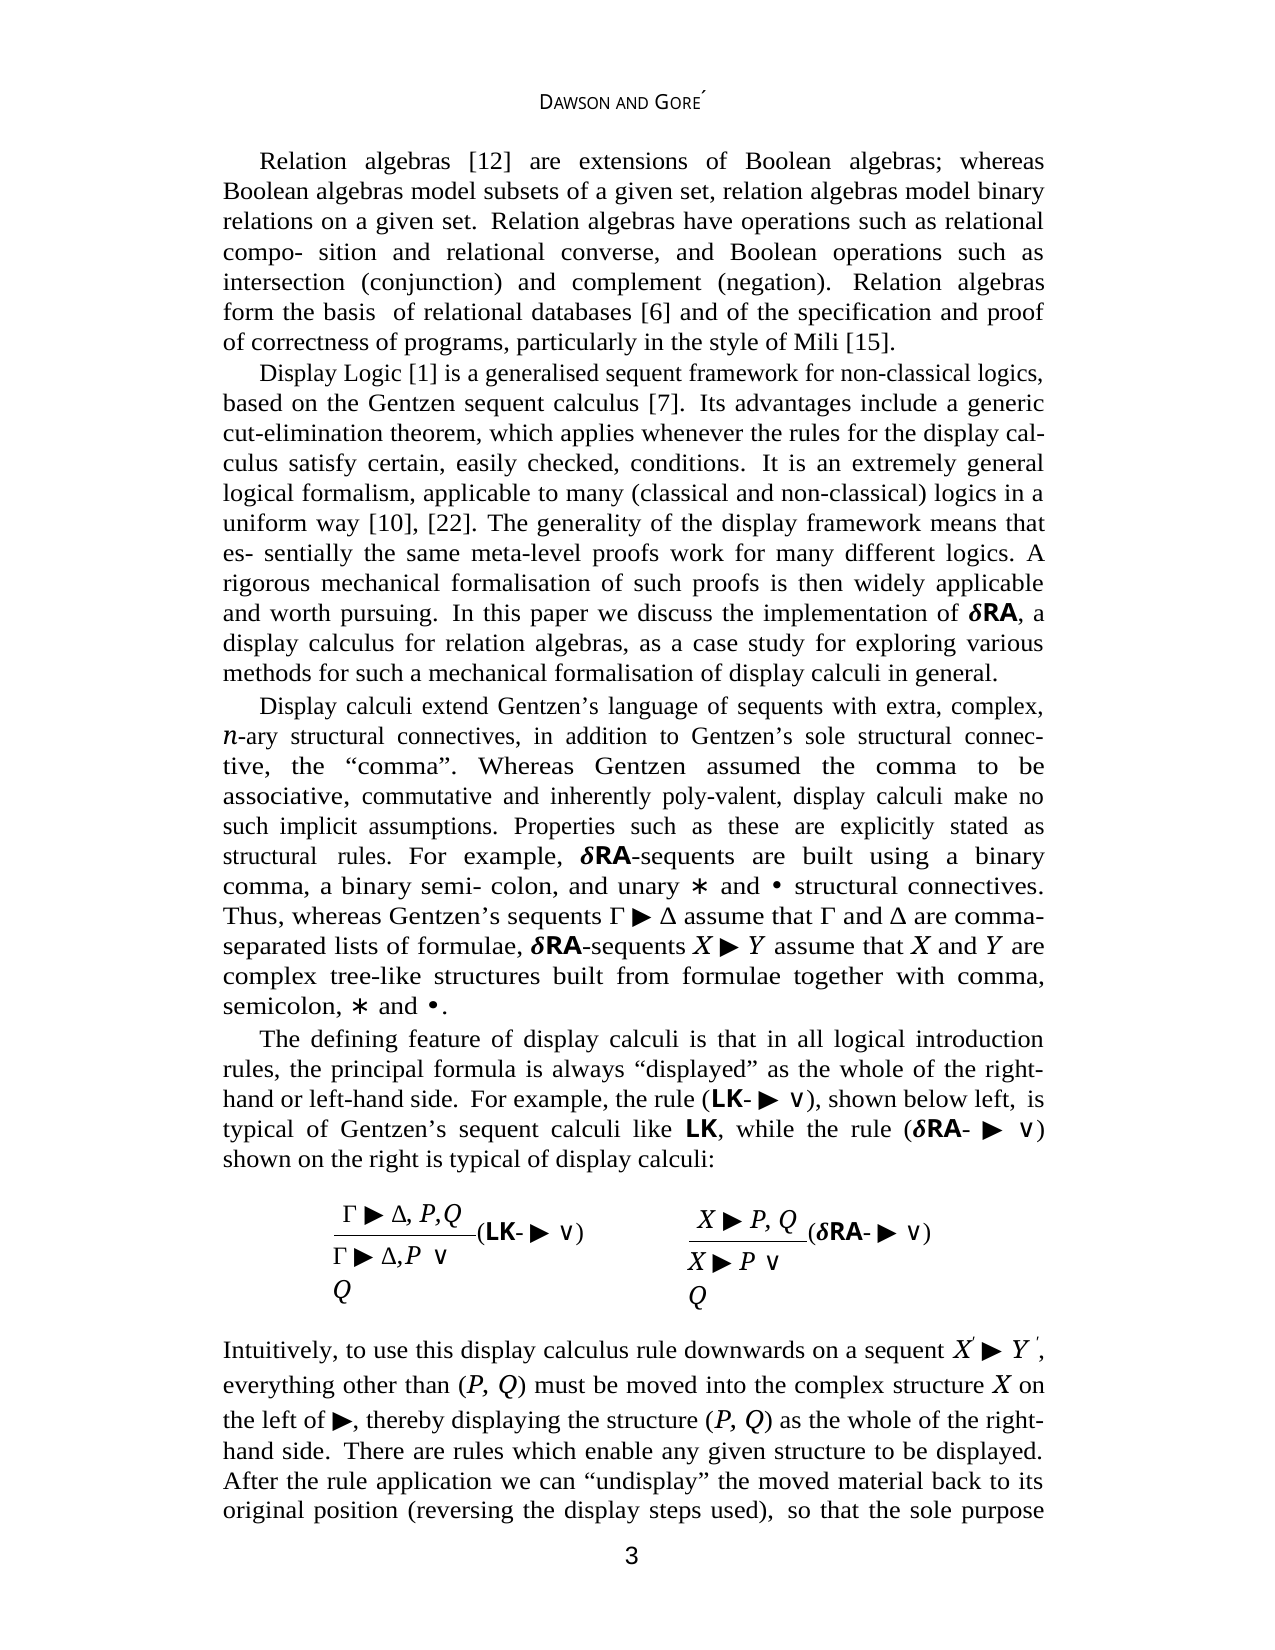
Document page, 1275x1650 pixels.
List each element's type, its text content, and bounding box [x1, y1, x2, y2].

text Display Logic [1] is a generalised sequent framework for non-classical logics, based on the Gentzen sequent calculus [7]. Its advantages include a generic cut-elimination theorem, which applies whenever the rules for the display cal- culus satisfy certain, easily checked, conditions. It is an extremely general logical formalism, applicable to many (classical and non-classical) logics in a uniform way [10], [22]. The generality of the display framework means that es- sentially the same meta-level proofs work for many different logics. A rigorous mechanical formalisation of such proofs is then widely applicable and worth pursuing. In this paper we discuss the implementation of δRA, a display calculus for relation algebras, as a case study for exploring various methods for such a mechanical formalisation of display calculi in general. [223, 358, 1045, 688]
text Γ ▶ ∆,P ∨ Q [333, 1237, 474, 1305]
text X ▶ P ∨ Q [688, 1244, 805, 1312]
text (LK- ▶ ∨) [477, 1214, 588, 1248]
text Relation algebras [12] are extensions of Boolean algebras; whereas Boolean algebras model subsets of a given set, relation algebras model binary relations on a given set. Relation algebras have operations such as relational compo- sition and relational converse, and Boolean operations such as intersection (conjunction) and complement (negation). Relation algebras form the basis of relational databases [6] and of the specification and proof of correctness of programs, particularly in the style of Mili [15]. [223, 146, 1045, 356]
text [223, 1331, 1045, 1524]
text Display calculi extend Gentzen’s language of sequents with extra, complex, n-ary structural connectives, in addition to Gentzen’s sole structural connec- tive, the “comma”. Whereas Gentzen assumed the comma to be associative, commutative and inherently poly-valent, display calculi make no such implicit assumptions. Properties such as these are explicitly stated as structural rules. For example, δRA-sequents are built using a binary comma, a binary semi- colon, and unary ∗ and • structural connectives. Thus, whereas Gentzen’s sequents Γ ▶ ∆ assume that Γ and ∆ are comma-separated lists of formulae, δRA-sequents X ▶ Y assume that X and Y are complex tree-like structures built from formulae together with comma, semicolon, ∗ and •. [223, 691, 1045, 1021]
text Γ ▶ ∆, P,Q [342, 1195, 474, 1229]
text (δRA- ▶ ∨) [808, 1214, 1096, 1248]
text X ▶ P, Q [698, 1202, 805, 1236]
text The defining feature of display calculi is that in all logical introduction rules, the principal formula is always “displayed” as the whole of the right- hand or left-hand side. For example, the rule (LK- ▶ ∨), shown below left, is typical of Gentzen’s sequent calculi like LK, while the rule (δRA- ▶ ∨) shown on the right is typical of display calculi: [223, 1024, 1045, 1174]
